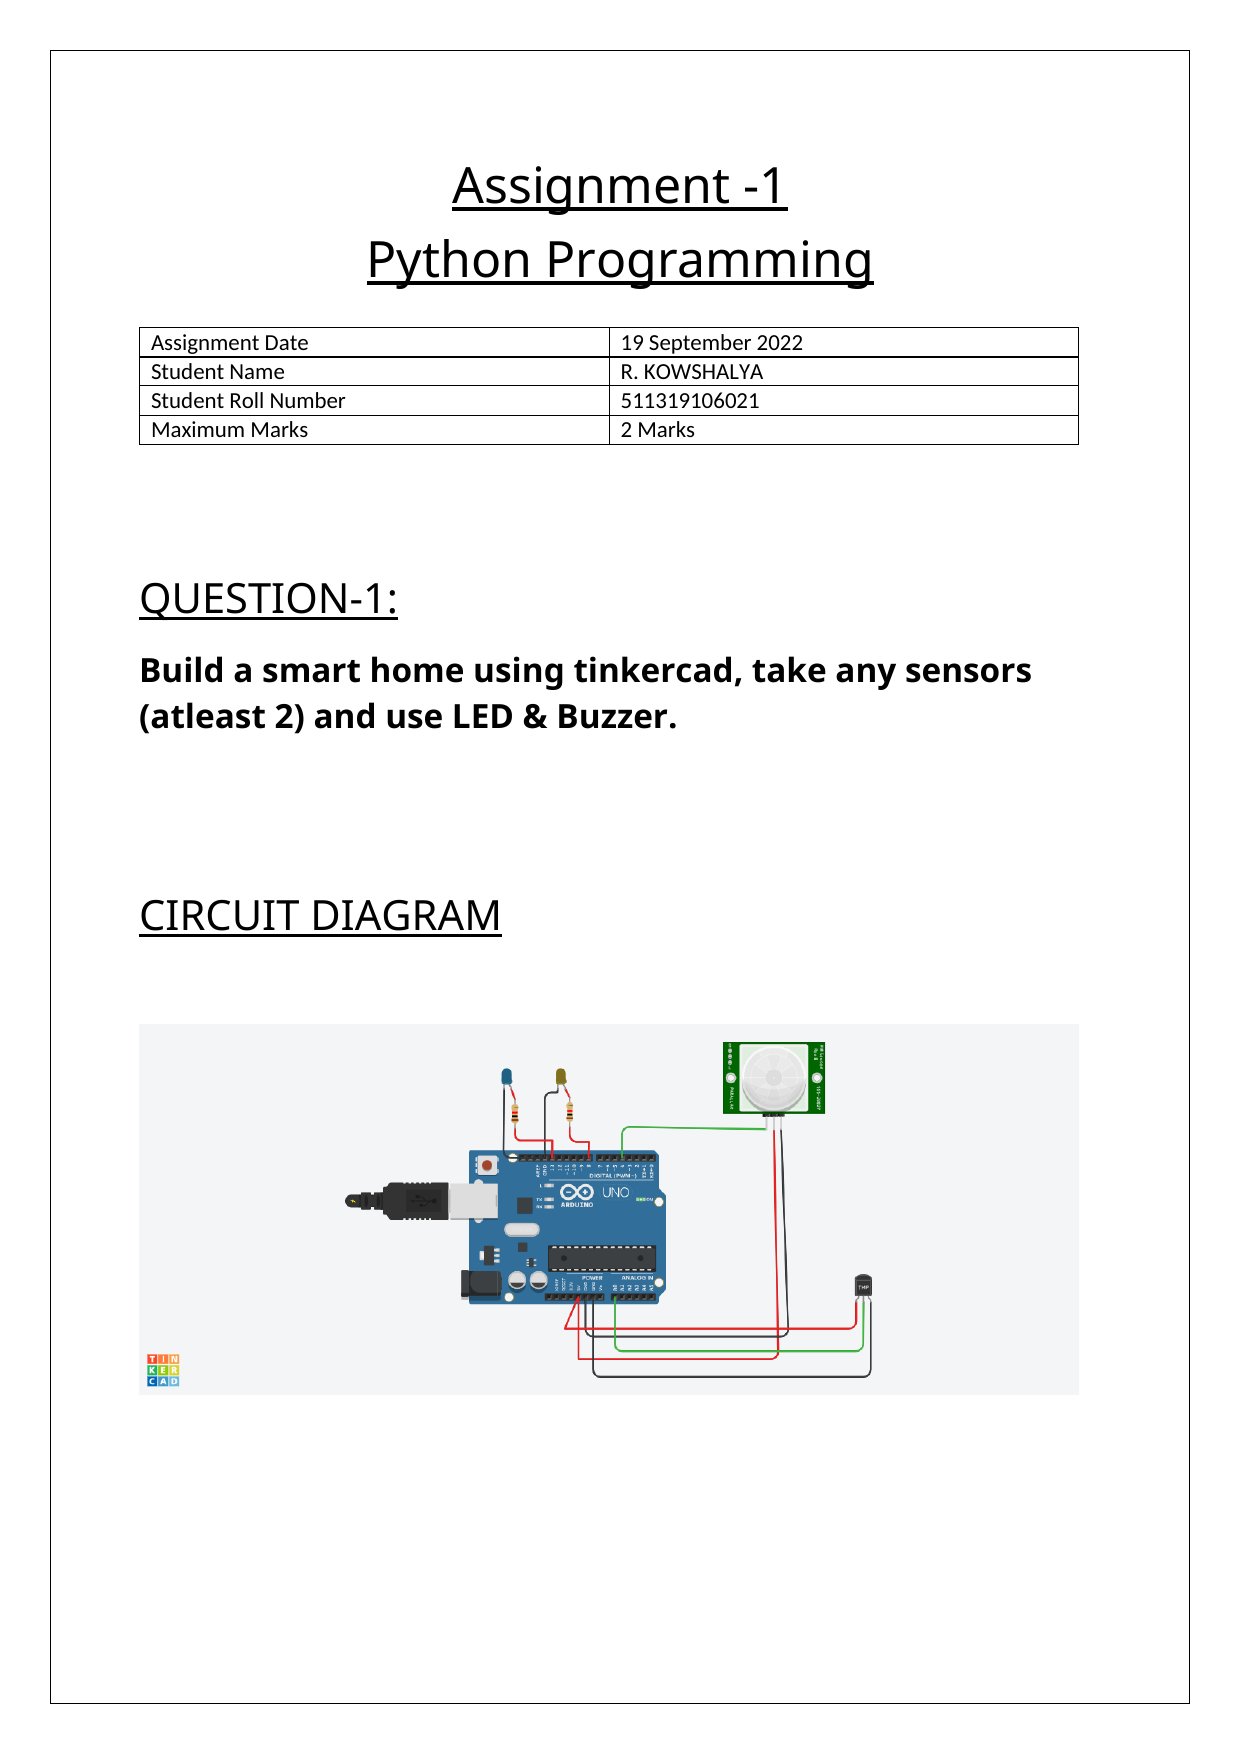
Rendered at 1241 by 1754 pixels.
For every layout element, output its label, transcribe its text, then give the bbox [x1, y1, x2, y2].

table_cell 511319106021 [610, 386, 1078, 414]
table_cell Maximum Marks [140, 416, 609, 443]
table_header Assignment Date [140, 328, 609, 356]
table_cell Student Name [140, 358, 609, 385]
table_cell 2 Marks [610, 416, 1078, 443]
text Build a smart home using tinkercad, take any sensors (atleast 2) and use LED & Buzzer. [139, 647, 1101, 738]
table_cell Student Roll Number [140, 386, 609, 414]
table_header 19 September 2022 [610, 328, 1078, 356]
text CIRCUIT DIAGRAM [139, 886, 1101, 942]
text Python Programming [139, 223, 1101, 292]
picture [138, 1024, 1080, 1395]
table_cell R. KOWSHALYA [610, 358, 1078, 385]
text Assignment -1 [139, 150, 1101, 218]
text QUESTION-1: [139, 569, 1101, 626]
